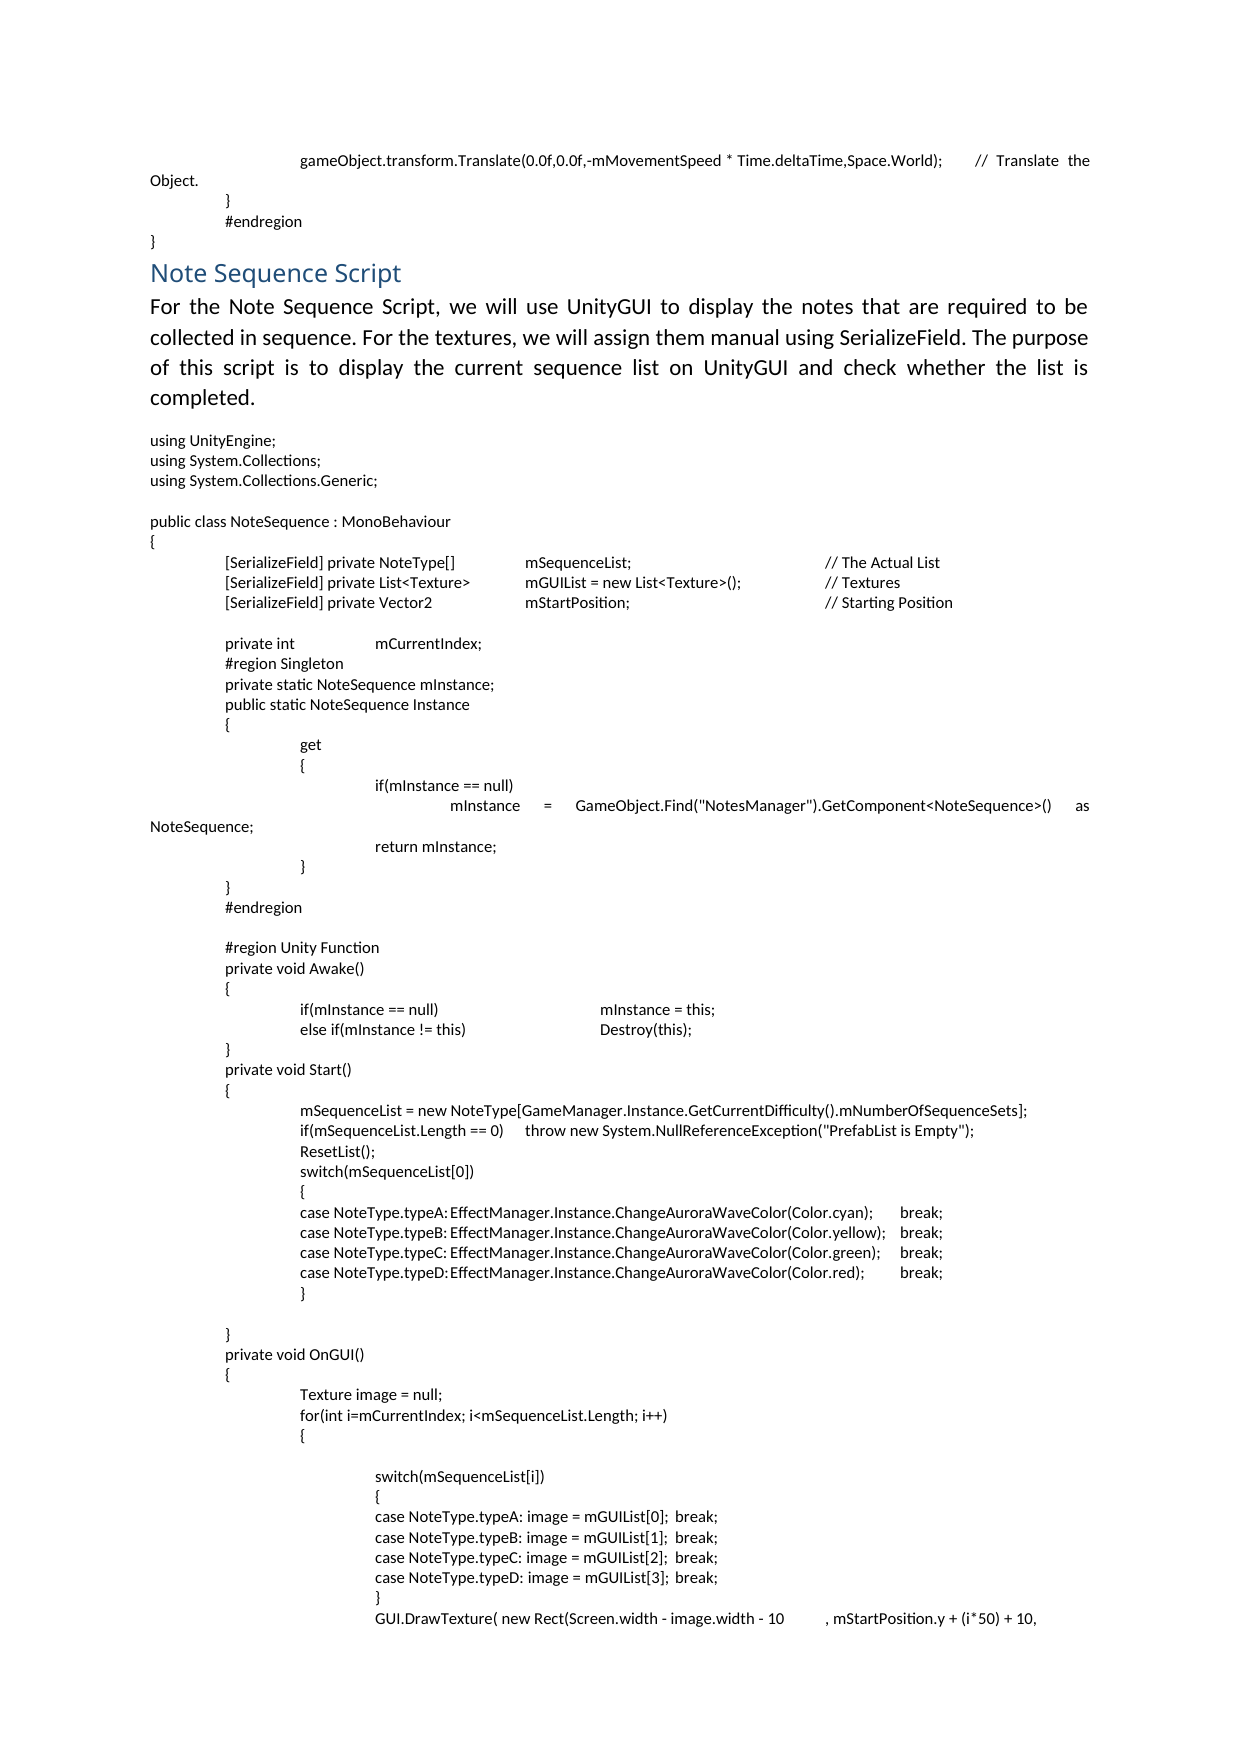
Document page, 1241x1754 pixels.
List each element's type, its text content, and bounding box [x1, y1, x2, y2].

text { [150, 1364, 1090, 1385]
text if(mInstance == null) mInstance = this; [150, 999, 1090, 1019]
text public static NoteSequence Instance [150, 694, 1090, 714]
text using System.Collections; [150, 450, 1090, 471]
text if(mSequenceList.Length == 0) throw new System.NullReferenceException("PrefabList is Empty"); [150, 1121, 1090, 1141]
text #region Singleton [150, 653, 1090, 674]
text mInstance = GameObject.Find("NotesManager").GetComponent<NoteSequence>() as NoteSequence; [150, 796, 1090, 836]
subtitle Note Sequence Script [150, 256, 1090, 290]
text private void Start() [150, 1060, 1090, 1080]
text case NoteType.typeC: EffectManager.Instance.ChangeAuroraWaveColor(Color.green); break; [150, 1242, 1090, 1263]
text } [150, 877, 1090, 897]
text [SerializeField] private NoteType[] mSequenceList; // The Actual List [150, 552, 1090, 572]
text } [150, 1588, 1090, 1608]
text } [150, 857, 1090, 877]
text [SerializeField] private List<Texture> mGUIList = new List<Texture>(); // Textures [150, 572, 1090, 592]
text case NoteType.typeD: EffectManager.Instance.ChangeAuroraWaveColor(Color.red); break; [150, 1263, 1090, 1283]
text } [150, 191, 1090, 211]
text switch(mSequenceList[i]) [150, 1466, 1090, 1486]
text } [150, 1283, 1090, 1303]
text [SerializeField] private Vector2 mStartPosition; // Starting Position [150, 592, 1090, 613]
text } [150, 1324, 1090, 1344]
text #endregion [150, 211, 1090, 231]
text { [150, 755, 1090, 775]
text for(int i=mCurrentIndex; i<mSequenceList.Length; i++) [150, 1405, 1090, 1425]
text public class NoteSequence : MonoBehaviour [150, 511, 1090, 532]
text private static NoteSequence mInstance; [150, 674, 1090, 694]
text Texture image = null; [150, 1385, 1090, 1405]
text switch(mSequenceList[0]) [150, 1161, 1090, 1182]
text ResetList(); [150, 1141, 1090, 1161]
text { [150, 532, 1090, 552]
text case NoteType.typeD: image = mGUIList[3]; break; [150, 1567, 1090, 1588]
text return mInstance; [150, 836, 1090, 857]
text private void Awake() [150, 958, 1090, 978]
text case NoteType.typeA: image = mGUIList[0]; break; [150, 1507, 1090, 1527]
text GUI.DrawTexture( new Rect(Screen.width - image.width - 10 , mStartPosition.y + (i*50) + 10, [150, 1608, 1090, 1628]
text else if(mInstance != this) Destroy(this); [150, 1019, 1090, 1039]
text case NoteType.typeA: EffectManager.Instance.ChangeAuroraWaveColor(Color.cyan); break; [150, 1202, 1090, 1222]
text get [150, 735, 1090, 755]
text #endregion [150, 897, 1090, 917]
text mSequenceList = new NoteType[GameManager.Instance.GetCurrentDifficulty().mNumberOfSequenceSets]; [150, 1100, 1090, 1121]
text case NoteType.typeB: image = mGUIList[1]; break; [150, 1527, 1090, 1547]
text { [150, 1182, 1090, 1202]
text case NoteType.typeB: EffectManager.Instance.ChangeAuroraWaveColor(Color.yellow); break; [150, 1222, 1090, 1242]
text { [150, 1080, 1090, 1100]
text using UnityEngine; [150, 430, 1090, 450]
text gameObject.transform.Translate(0.0f,0.0f,-mMovementSpeed * Time.deltaTime,Space.World); // Translate the Object. [150, 150, 1090, 191]
text #region Unity Function [150, 938, 1090, 958]
text } [150, 1039, 1090, 1060]
text using System.Collections.Generic; [150, 471, 1090, 491]
text private void OnGUI() [150, 1344, 1090, 1364]
text } [150, 231, 1090, 252]
text case NoteType.typeC: image = mGUIList[2]; break; [150, 1547, 1090, 1567]
text { [150, 978, 1090, 999]
text private int mCurrentIndex; [150, 633, 1090, 653]
text For the Note Sequence Script, we will use UnityGUI to display the notes that are required to be collected in sequence. For the textures, we will assign them manual using SerializeField. The purpose of this script is to display the current sequence list on UnityGUI and check whether the list is completed. [150, 292, 1090, 411]
text { [150, 1425, 1090, 1446]
text if(mInstance == null) [150, 775, 1090, 796]
text { [150, 714, 1090, 735]
text { [150, 1486, 1090, 1507]
